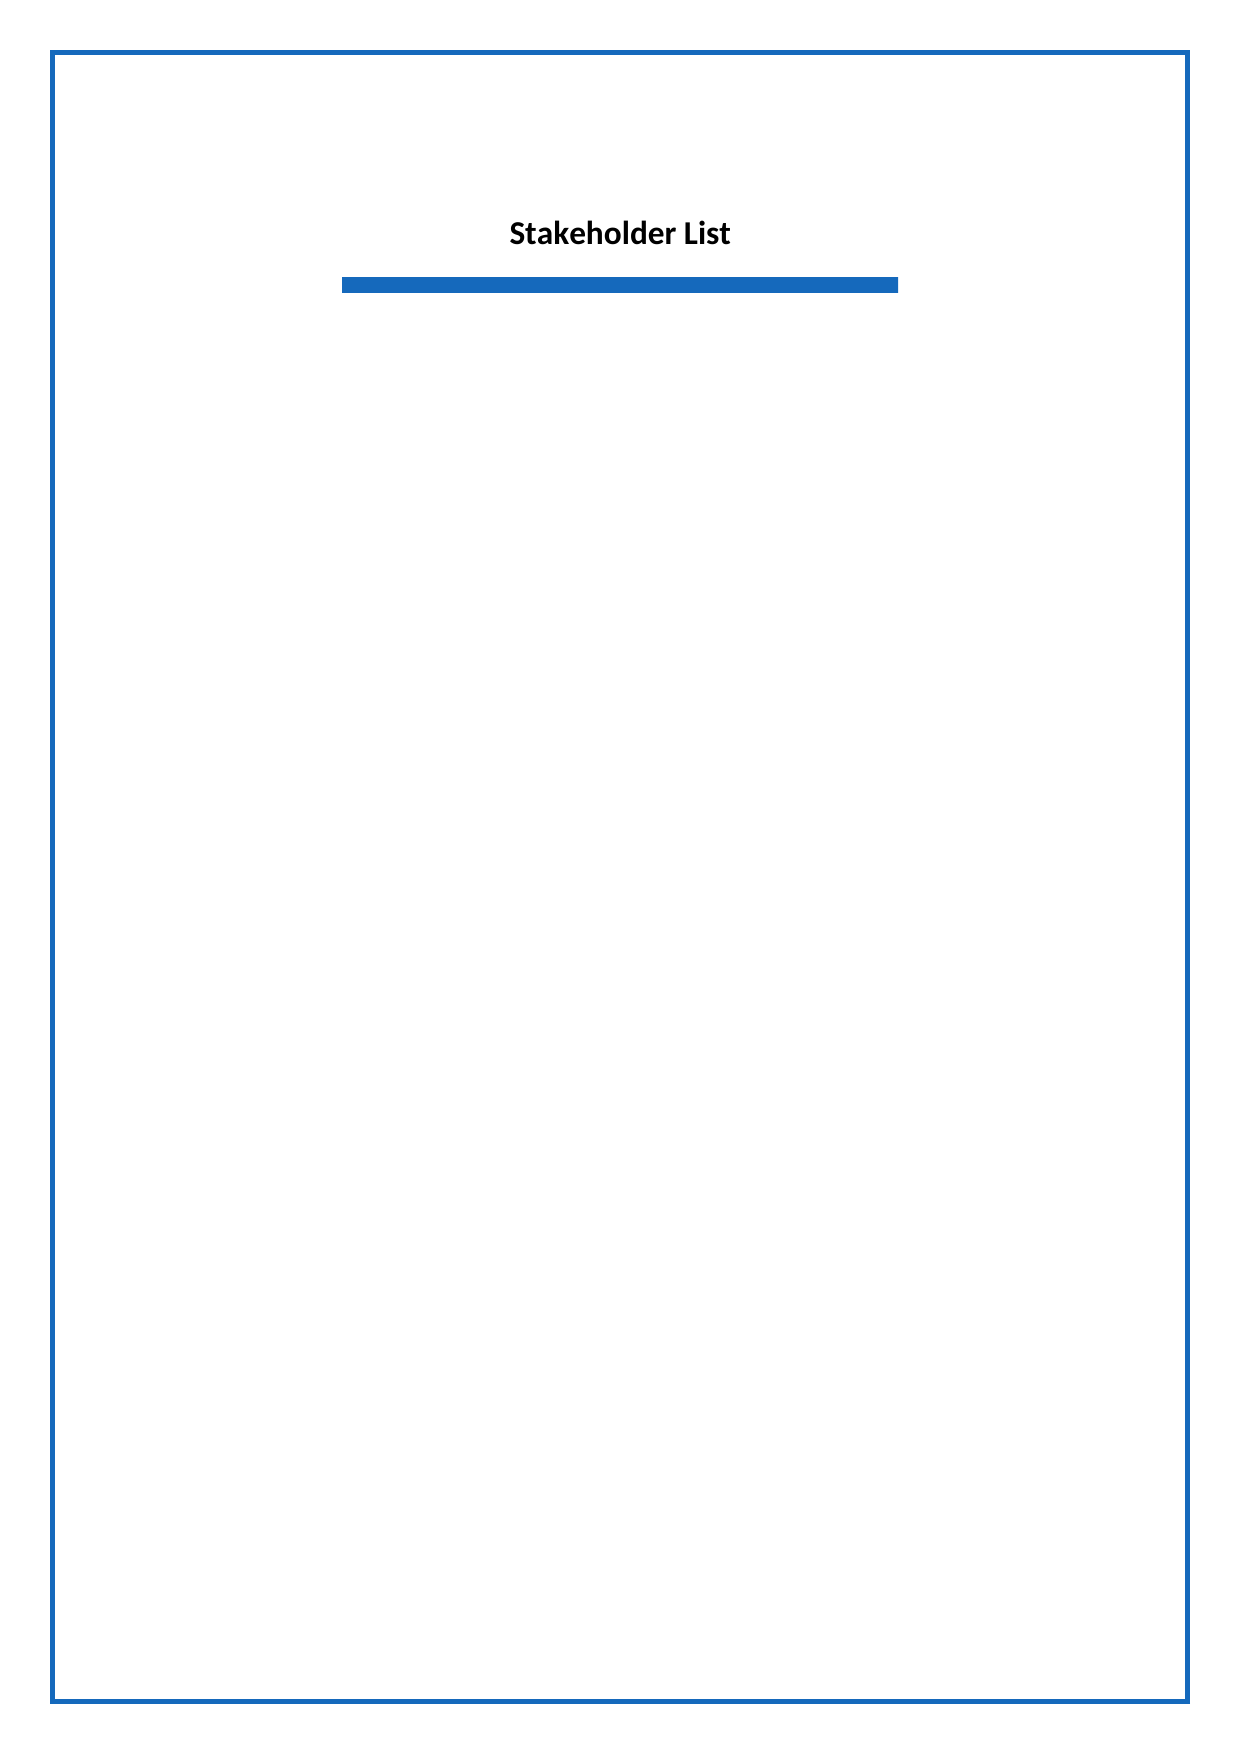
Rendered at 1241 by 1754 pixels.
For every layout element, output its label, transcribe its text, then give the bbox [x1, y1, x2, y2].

text Stakeholder List [75, 212, 1165, 253]
picture [342, 277, 899, 293]
